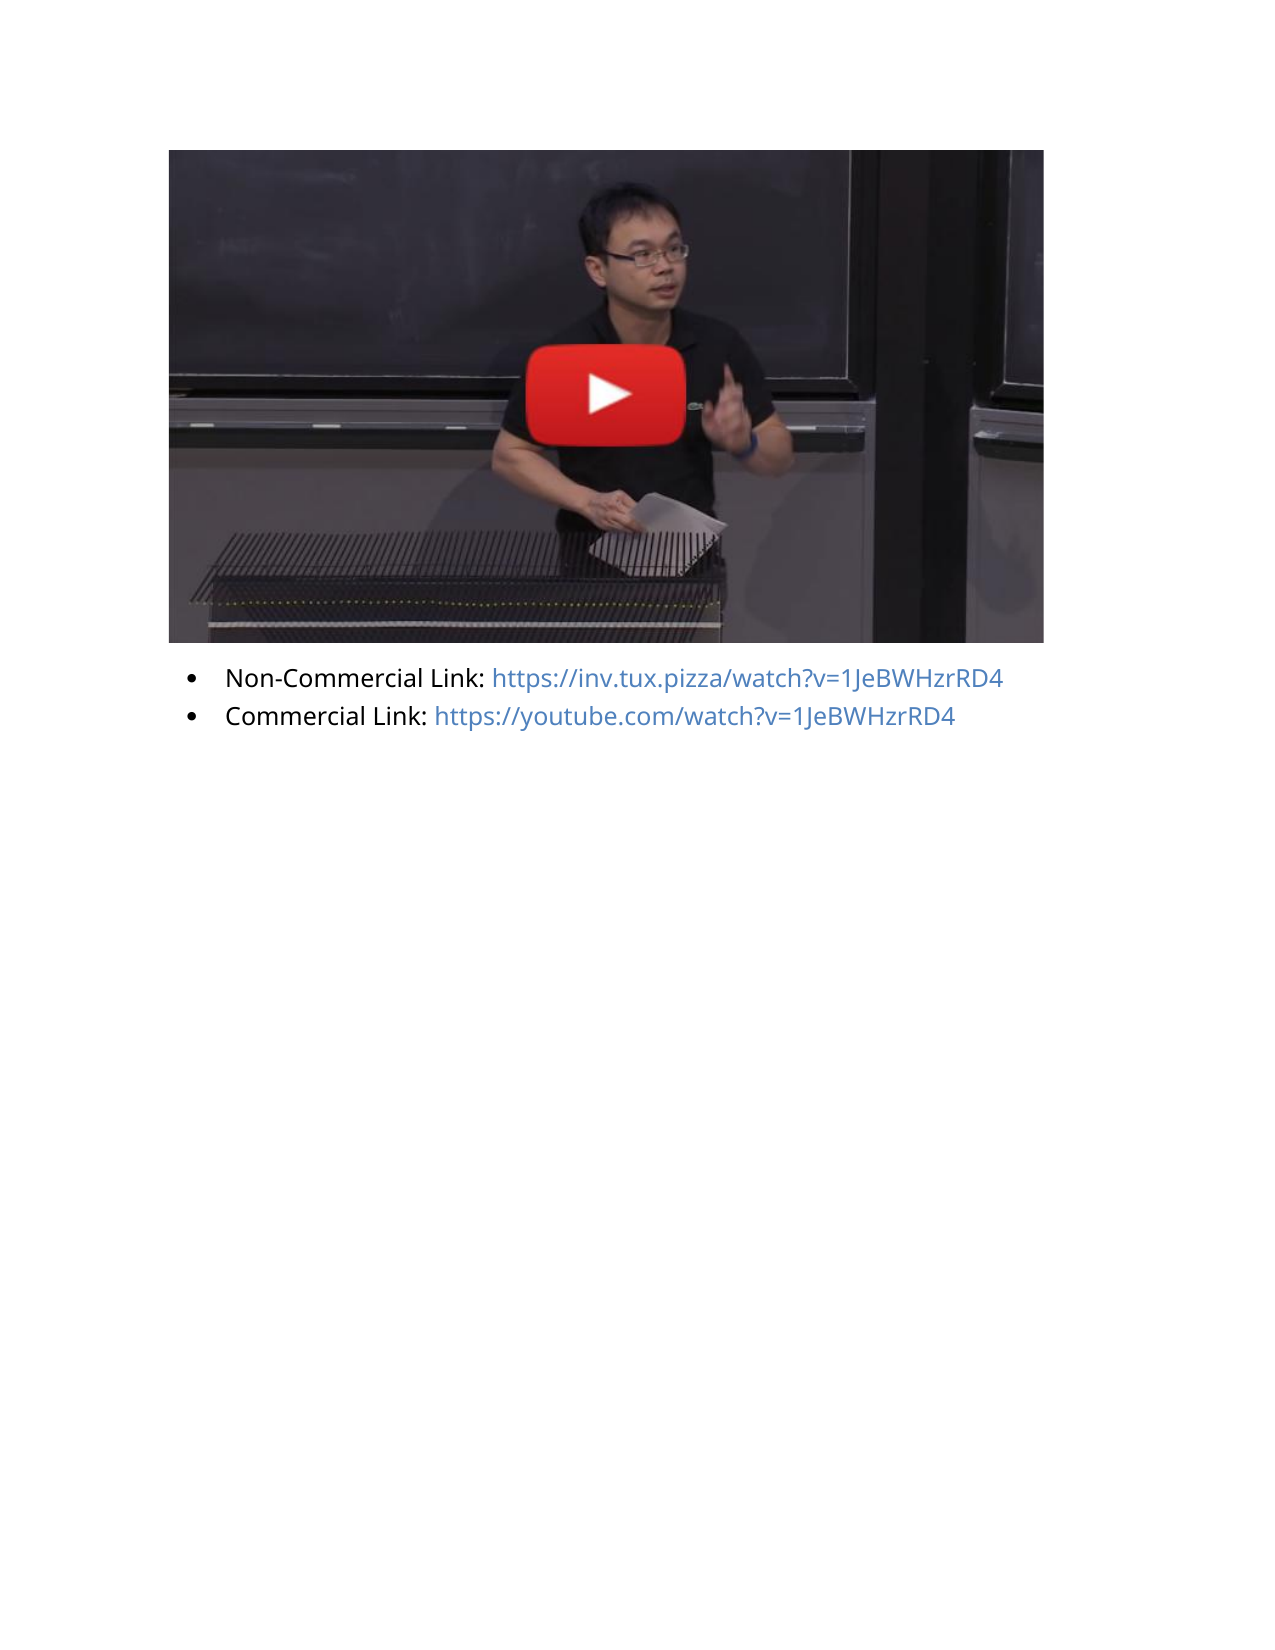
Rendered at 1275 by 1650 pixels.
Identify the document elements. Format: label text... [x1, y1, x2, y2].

picture [168, 150, 1044, 643]
list Non-Commercial Link: https://inv.tux.pizza/watch?v=1JeBWHzrRD4 [187, 661, 1125, 695]
list Commercial Link: https://youtube.com/watch?v=1JeBWHzrRD4 [187, 699, 1125, 733]
